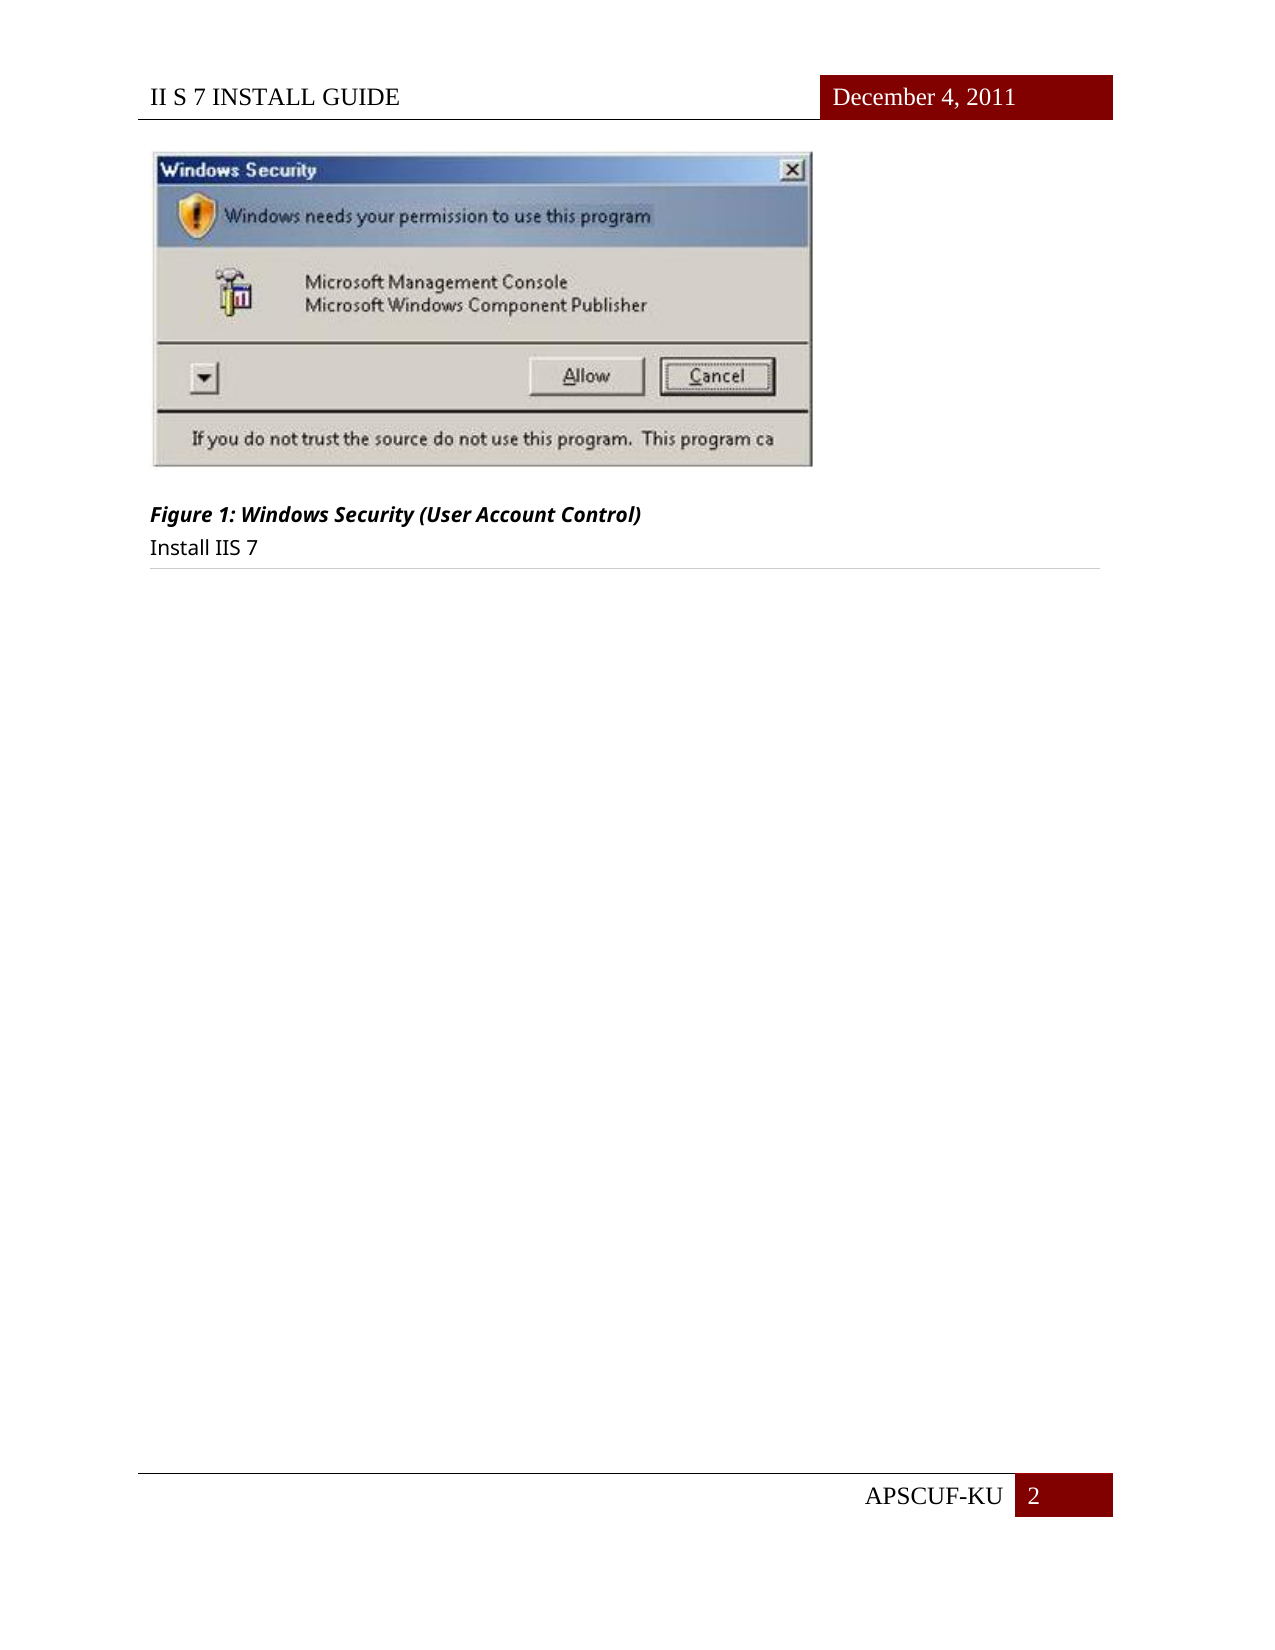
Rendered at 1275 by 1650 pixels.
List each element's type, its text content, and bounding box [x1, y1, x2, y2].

picture [150, 150, 815, 470]
subtitle Install IIS 7 [150, 533, 1100, 568]
subtitle Figure 1: Windows Security (User Account Control) [150, 500, 1125, 529]
